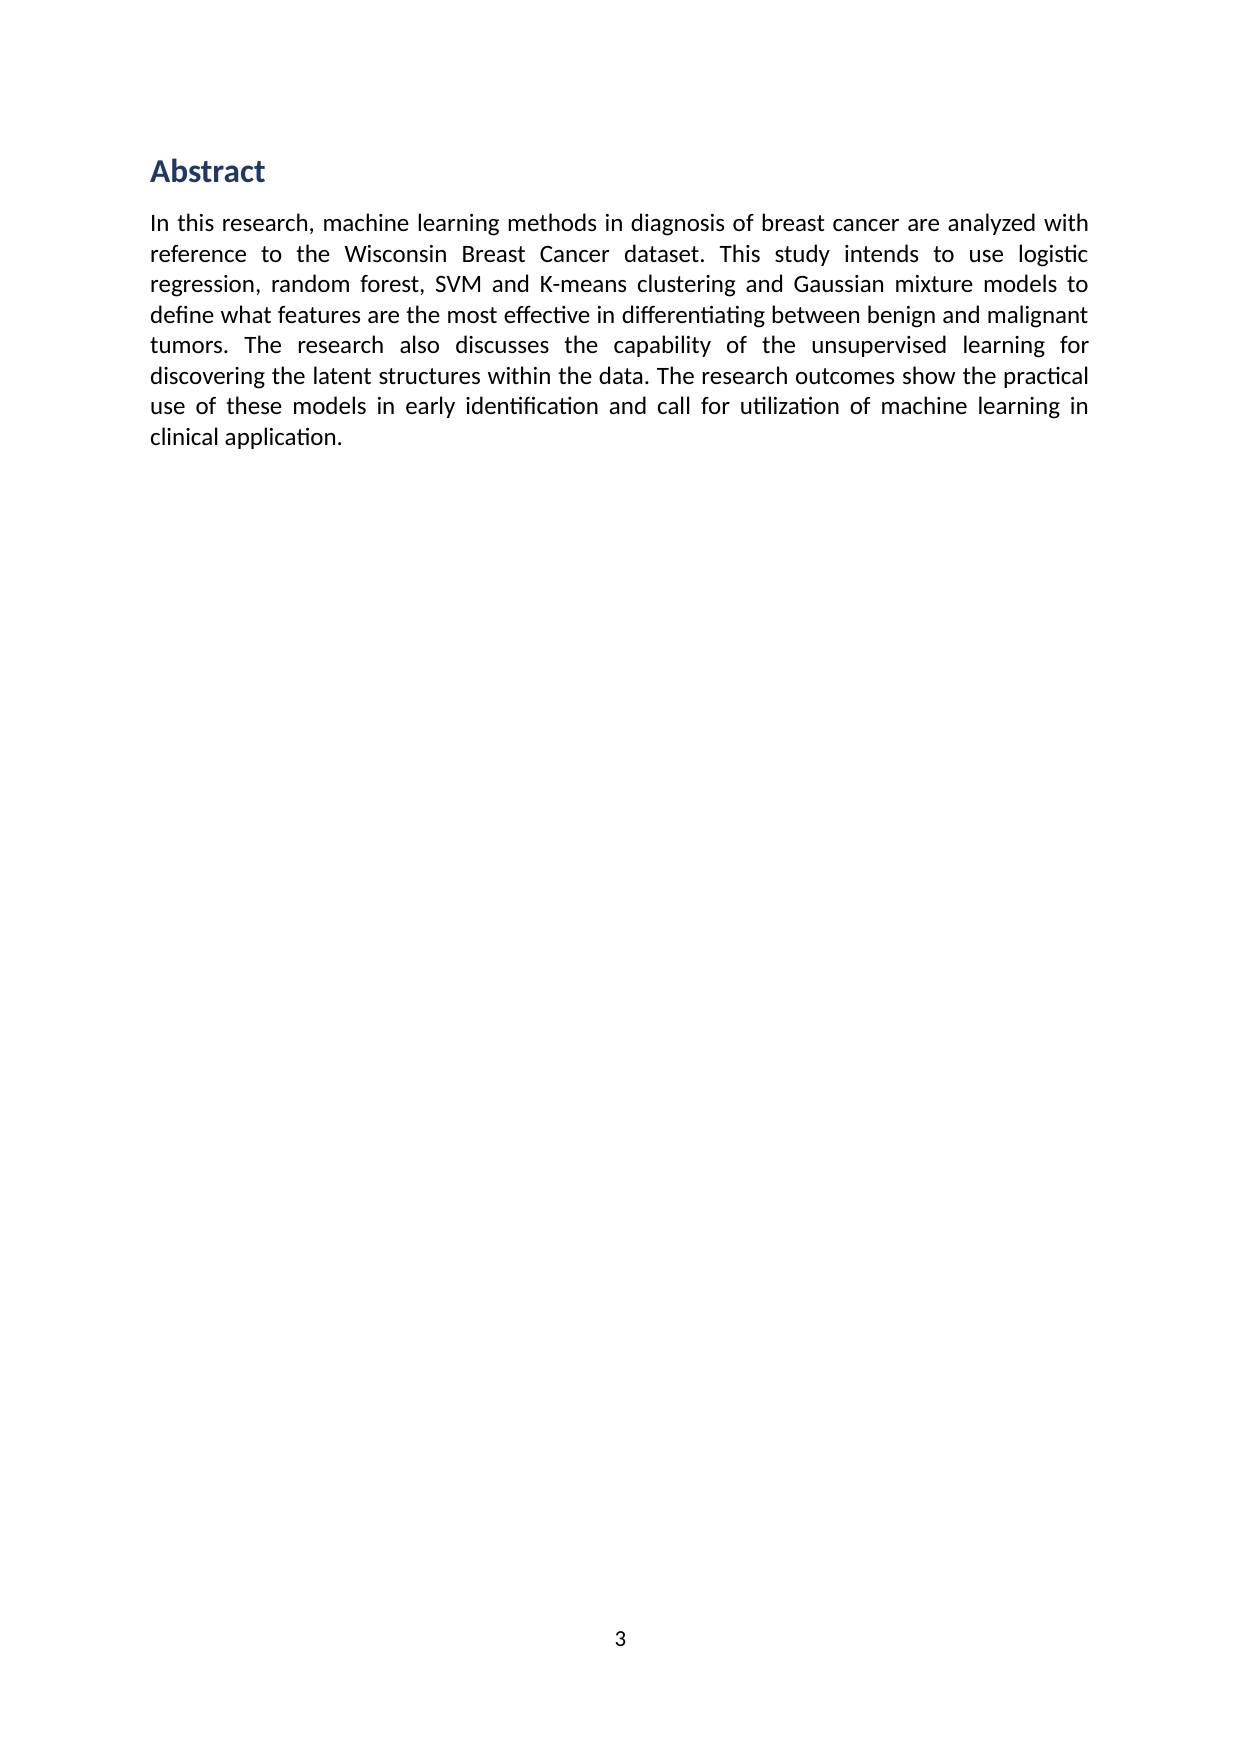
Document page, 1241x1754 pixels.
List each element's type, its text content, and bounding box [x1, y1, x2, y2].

text Abstract [150, 150, 1090, 191]
text In this research, machine learning methods in diagnosis of breast cancer are analyzed with reference to the Wisconsin Breast Cancer dataset. This study intends to use logistic regression, random forest, SVM and K-means clustering and Gaussian mixture models to define what features are the most effective in differentiating between benign and malignant tumors. The research also discusses the capability of the unsupervised learning for discovering the latent structures within the data. The research outcomes show the practical use of these models in early identification and call for utilization of machine learning in clinical application. [150, 207, 1090, 452]
